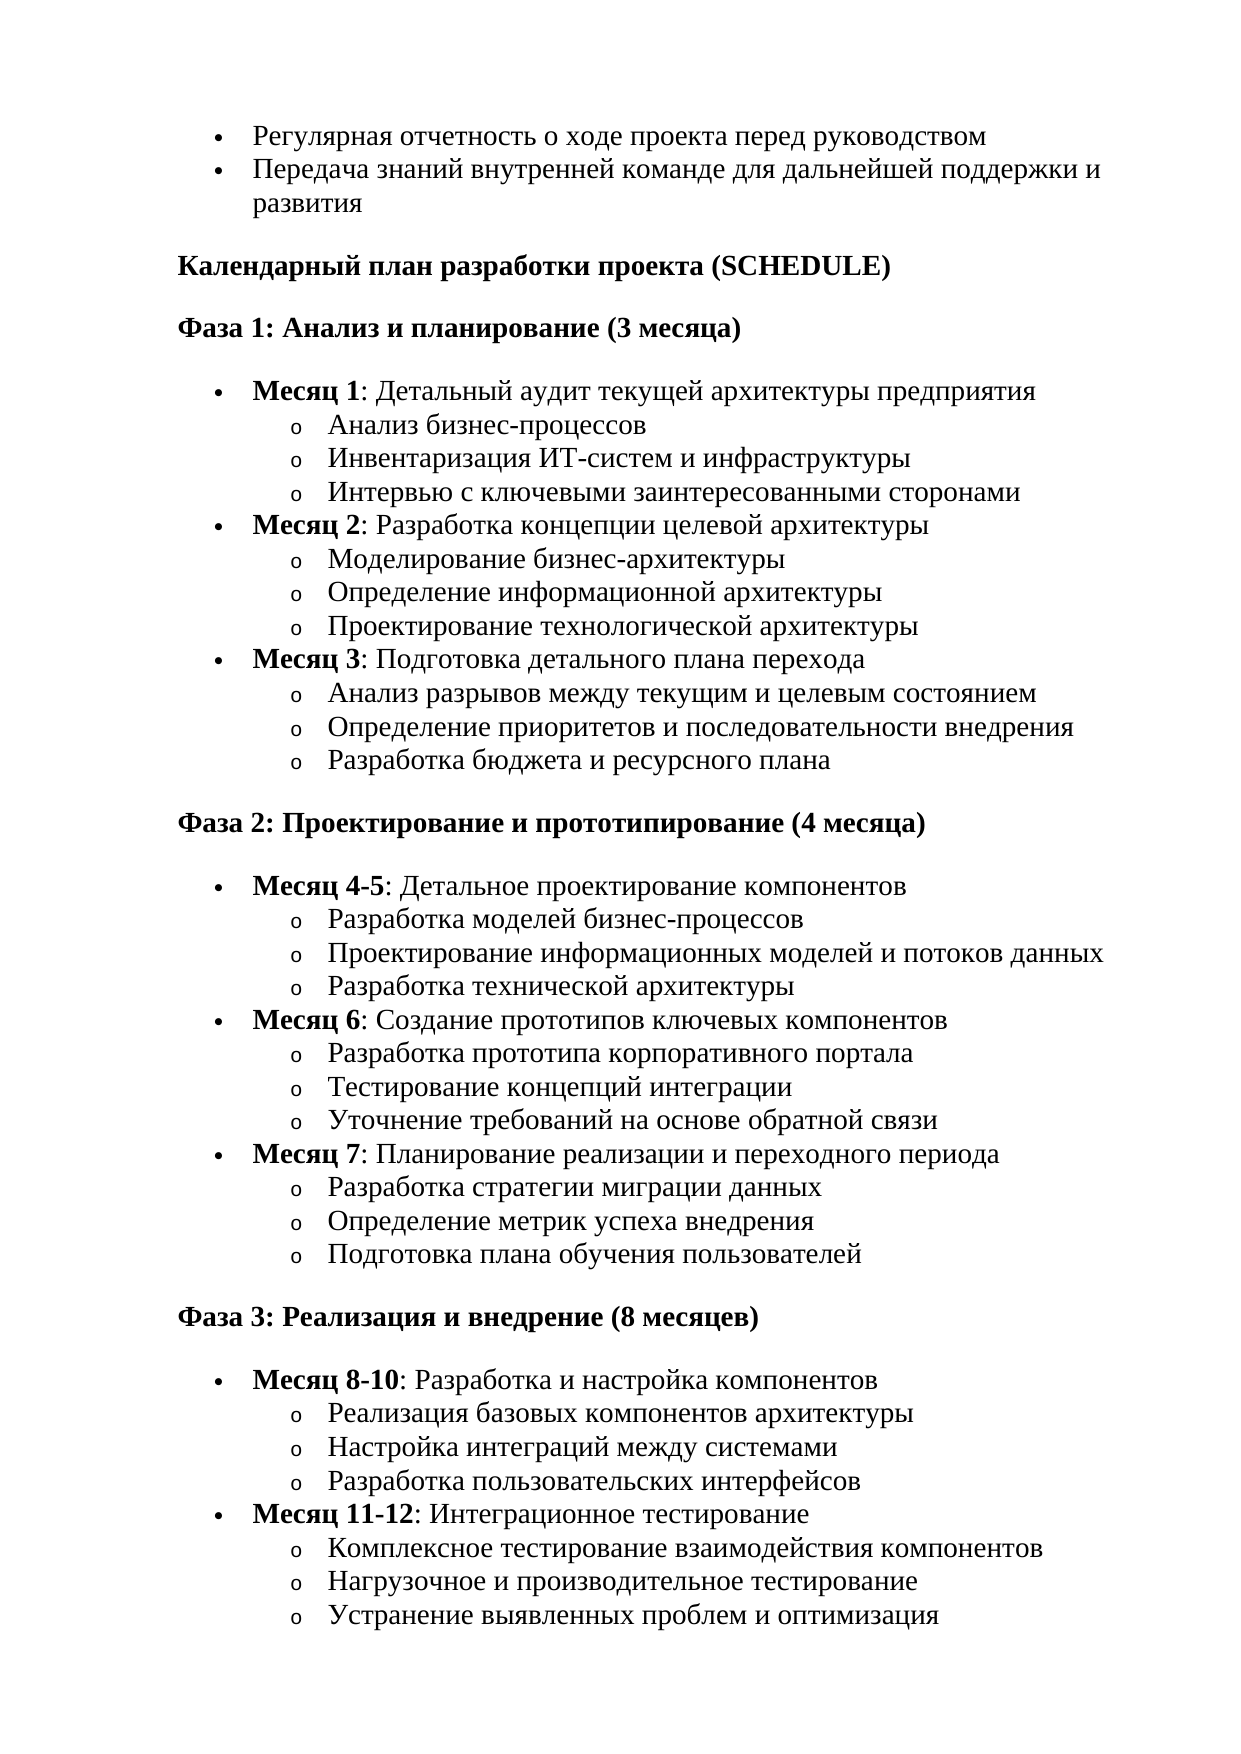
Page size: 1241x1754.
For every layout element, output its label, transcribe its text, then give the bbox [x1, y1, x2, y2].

list Разработка моделей бизнес-процессов [290, 901, 1152, 935]
list Уточнение требований на основе обратной связи [290, 1102, 1152, 1136]
list Интервью с ключевыми заинтересованными сторонами [290, 474, 1152, 507]
list Разработка технической архитектуры [290, 968, 1152, 1002]
text Фаза 1: Анализ и планирование (3 месяца) [177, 311, 1152, 344]
text Фаза 2: Проектирование и прототипирование (4 месяца) [177, 805, 1152, 838]
list Разработка пользовательских интерфейсов [290, 1463, 1152, 1496]
list Проектирование информационных моделей и потоков данных [290, 935, 1152, 968]
list Месяц 6: Создание прототипов ключевых компонентов [215, 1002, 1152, 1035]
list Проектирование технологической архитектуры [290, 608, 1152, 642]
list Нагрузочное и производительное тестирование [290, 1563, 1152, 1597]
list Разработка прототипа корпоративного портала [290, 1035, 1152, 1069]
text Календарный план разработки проекта (SCHEDULE) [177, 248, 1152, 281]
list Месяц 3: Подготовка детального плана перехода [215, 642, 1152, 675]
list Месяц 8-10: Разработка и настройка компонентов [215, 1362, 1152, 1396]
list Определение приоритетов и последовательности внедрения [290, 709, 1152, 742]
text Фаза 3: Реализация и внедрение (8 месяцев) [177, 1299, 1152, 1333]
list Определение информационной архитектуры [290, 574, 1152, 608]
list Месяц 4-5: Детальное проектирование компонентов [215, 868, 1152, 901]
list Разработка стратегии миграции данных [290, 1169, 1152, 1203]
list Месяц 11-12: Интеграционное тестирование [215, 1496, 1152, 1530]
list Месяц 2: Разработка концепции целевой архитектуры [215, 507, 1152, 541]
list Передача знаний внутренней команде для дальнейшей поддержки и развития [215, 152, 1152, 219]
list Инвентаризация ИТ-систем и инфраструктуры [290, 440, 1152, 474]
list Разработка бюджета и ресурсного плана [290, 742, 1152, 776]
list Месяц 7: Планирование реализации и переходного периода [215, 1136, 1152, 1169]
list Моделирование бизнес-архитектуры [290, 541, 1152, 574]
list Настройка интеграций между системами [290, 1429, 1152, 1463]
list Месяц 1: Детальный аудит текущей архитектуры предприятия [215, 373, 1152, 407]
list Реализация базовых компонентов архитектуры [290, 1396, 1152, 1429]
list Анализ бизнес-процессов [290, 407, 1152, 440]
list Тестирование концепций интеграции [290, 1069, 1152, 1102]
list Анализ разрывов между текущим и целевым состоянием [290, 675, 1152, 709]
list Определение метрик успеха внедрения [290, 1203, 1152, 1237]
list Подготовка плана обучения пользователей [290, 1237, 1152, 1270]
list Регулярная отчетность о ходе проекта перед руководством [215, 118, 1152, 152]
list Устранение выявленных проблем и оптимизация [290, 1597, 1152, 1630]
list Комплексное тестирование взаимодействия компонентов [290, 1530, 1152, 1563]
